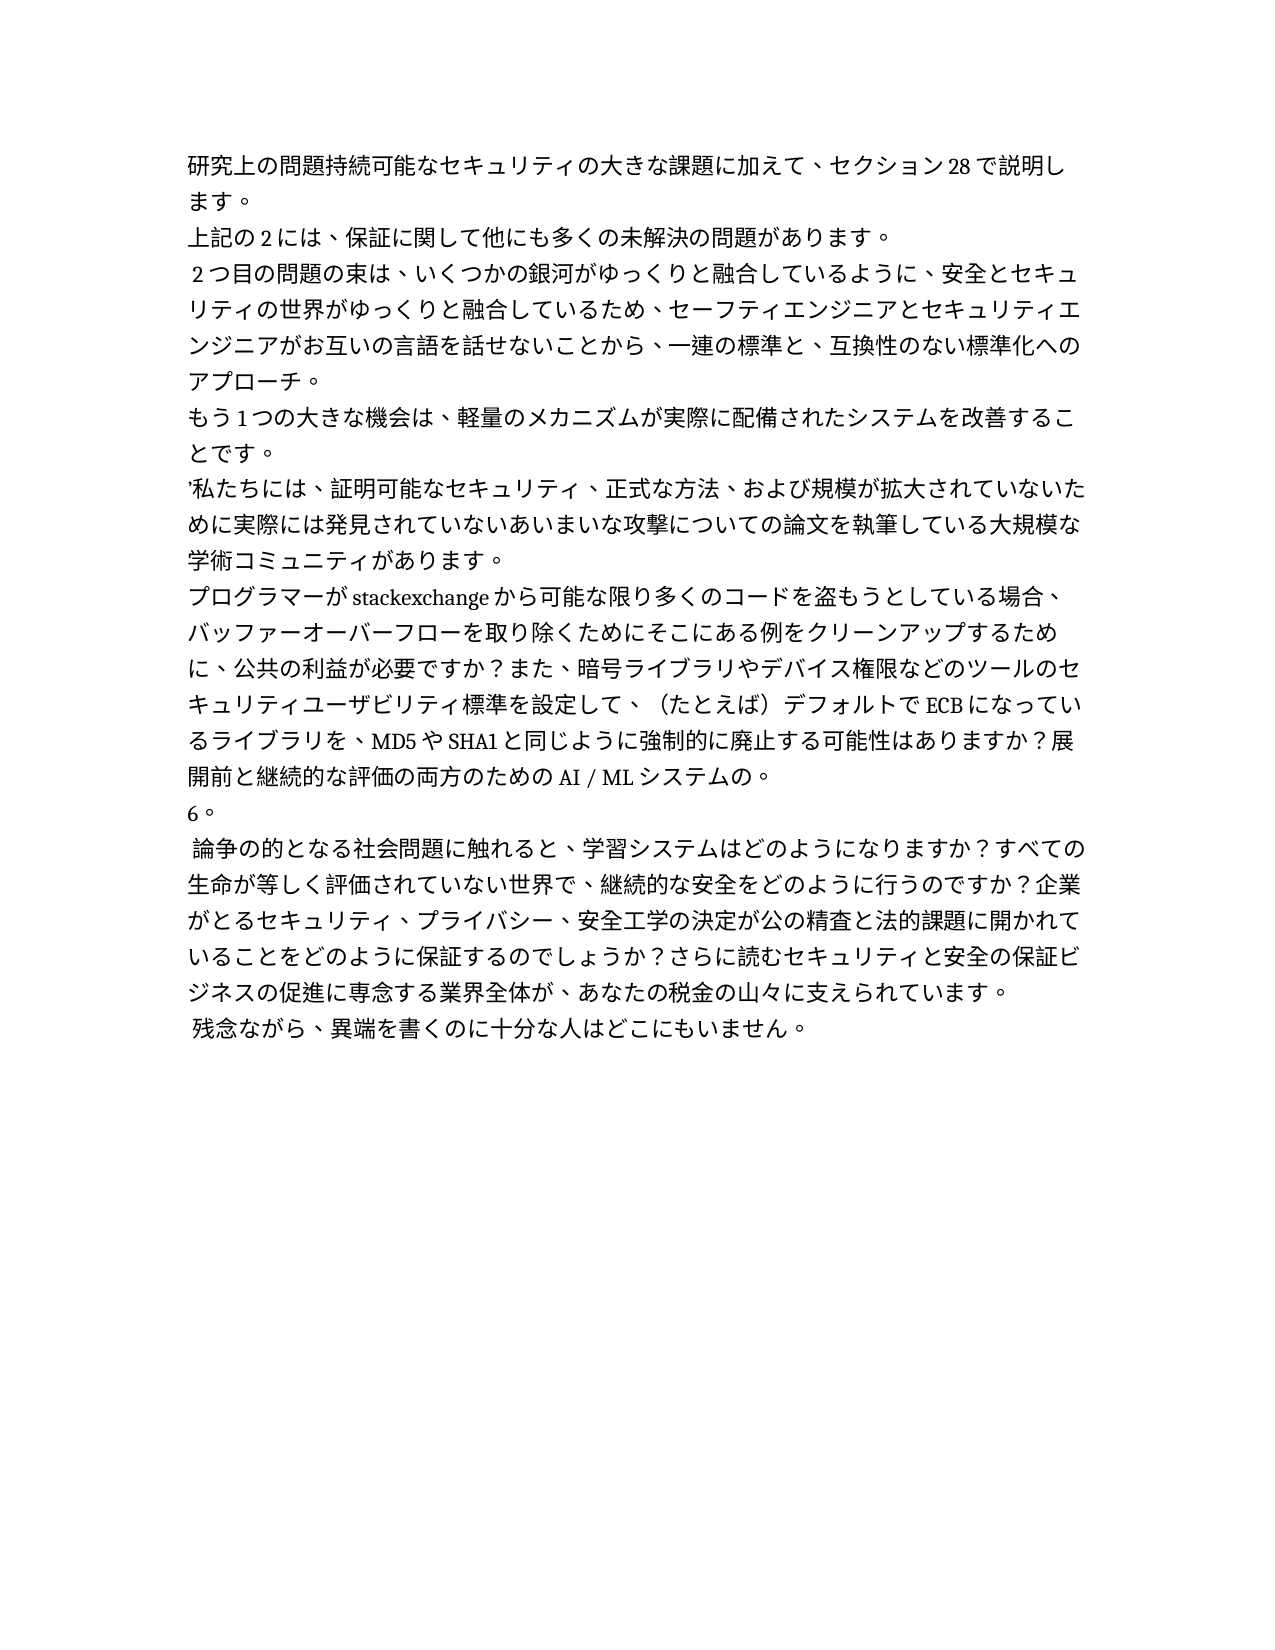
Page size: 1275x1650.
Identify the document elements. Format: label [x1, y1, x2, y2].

text [187, 150, 1087, 1044]
